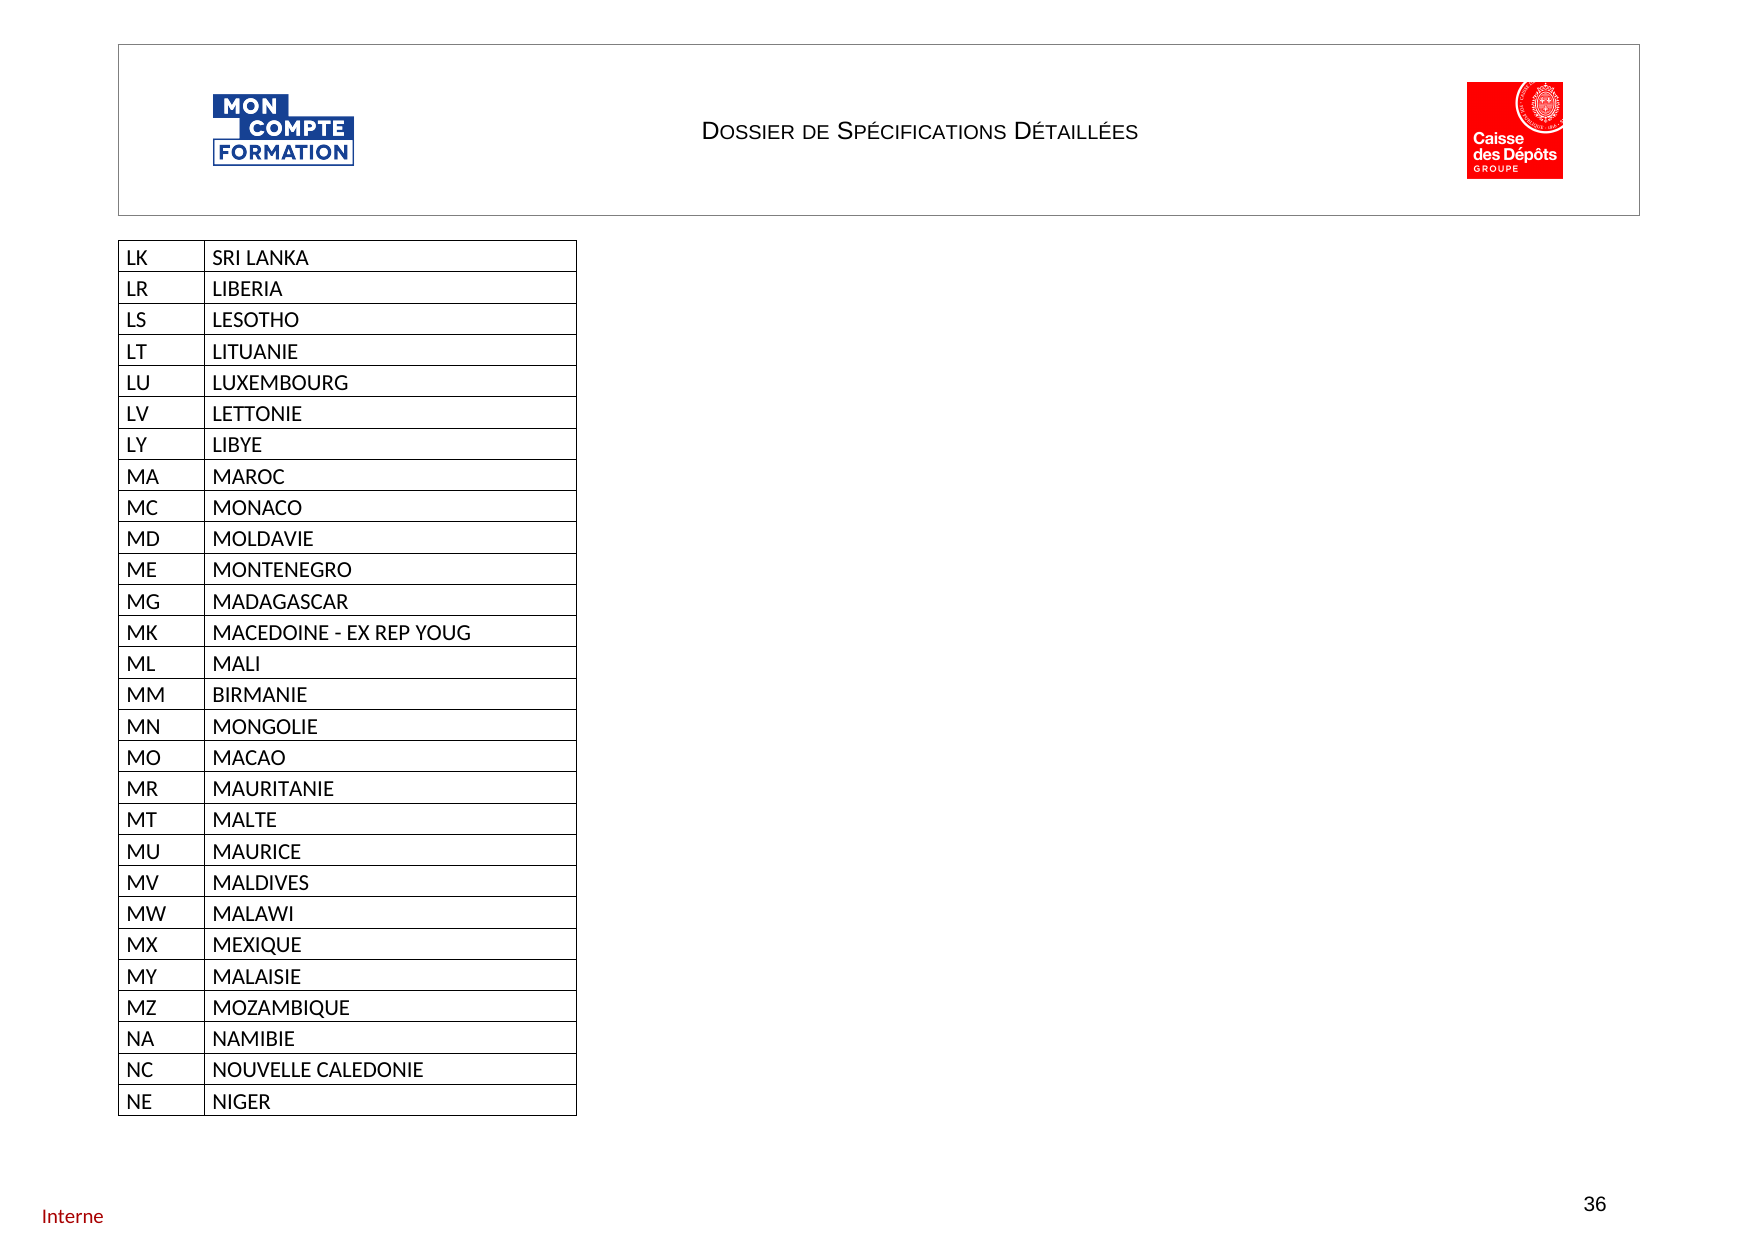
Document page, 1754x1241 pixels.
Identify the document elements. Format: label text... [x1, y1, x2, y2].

table_cell MALAISIE [205, 960, 576, 990]
table_cell MZ [119, 991, 204, 1021]
table_cell MD [119, 522, 204, 552]
table_cell LIBERIA [205, 272, 576, 302]
picture [1467, 82, 1563, 179]
table_cell MADAGASCAR [205, 585, 576, 615]
table_cell MN [119, 710, 204, 740]
table_cell MG [119, 585, 204, 615]
table_cell LK [119, 241, 204, 271]
table_cell LS [119, 304, 204, 334]
table_cell MONTENEGRO [205, 554, 576, 584]
table_cell MX [119, 929, 204, 959]
table_cell LESOTHO [205, 304, 576, 334]
table_cell MACEDOINE - EX REP YOUG [205, 616, 576, 646]
table_cell ME [119, 554, 204, 584]
table_cell MEXIQUE [205, 929, 576, 959]
table_cell MY [119, 960, 204, 990]
table_cell MO [119, 741, 204, 771]
table_cell NC [119, 1054, 204, 1084]
table_cell MACAO [205, 741, 576, 771]
table_cell LUXEMBOURG [205, 366, 576, 396]
table_cell NAMIBIE [205, 1022, 576, 1052]
table_cell MONACO [205, 491, 576, 521]
table_cell NA [119, 1022, 204, 1052]
picture [198, 80, 369, 181]
table_cell LETTONIE [205, 397, 576, 427]
table_cell LU [119, 366, 204, 396]
table_cell MK [119, 616, 204, 646]
table_cell ML [119, 647, 204, 677]
table_cell LITUANIE [205, 335, 576, 365]
table_cell LT [119, 335, 204, 365]
table_cell NE [119, 1085, 204, 1115]
table_cell MC [119, 491, 204, 521]
table_cell BIRMANIE [205, 679, 576, 709]
table_cell SRI LANKA [205, 241, 576, 271]
table_cell NIGER [205, 1085, 576, 1115]
table_cell LR [119, 272, 204, 302]
table_cell MV [119, 866, 204, 896]
table_cell MOZAMBIQUE [205, 991, 576, 1021]
table_cell MAROC [205, 460, 576, 490]
table_cell MALAWI [205, 897, 576, 927]
table_cell MOLDAVIE [205, 522, 576, 552]
table_cell MAURICE [205, 835, 576, 865]
table_cell MA [119, 460, 204, 490]
table_cell MU [119, 835, 204, 865]
table_cell MALDIVES [205, 866, 576, 896]
table_cell MR [119, 772, 204, 802]
table_cell LY [119, 429, 204, 459]
table_cell NOUVELLE CALEDONIE [205, 1054, 576, 1084]
table_cell MT [119, 804, 204, 834]
table_cell LV [119, 397, 204, 427]
table_cell LIBYE [205, 429, 576, 459]
table_cell MM [119, 679, 204, 709]
table_cell MONGOLIE [205, 710, 576, 740]
table_cell MALTE [205, 804, 576, 834]
table_cell MW [119, 897, 204, 927]
table_cell MAURITANIE [205, 772, 576, 802]
table_cell MALI [205, 647, 576, 677]
